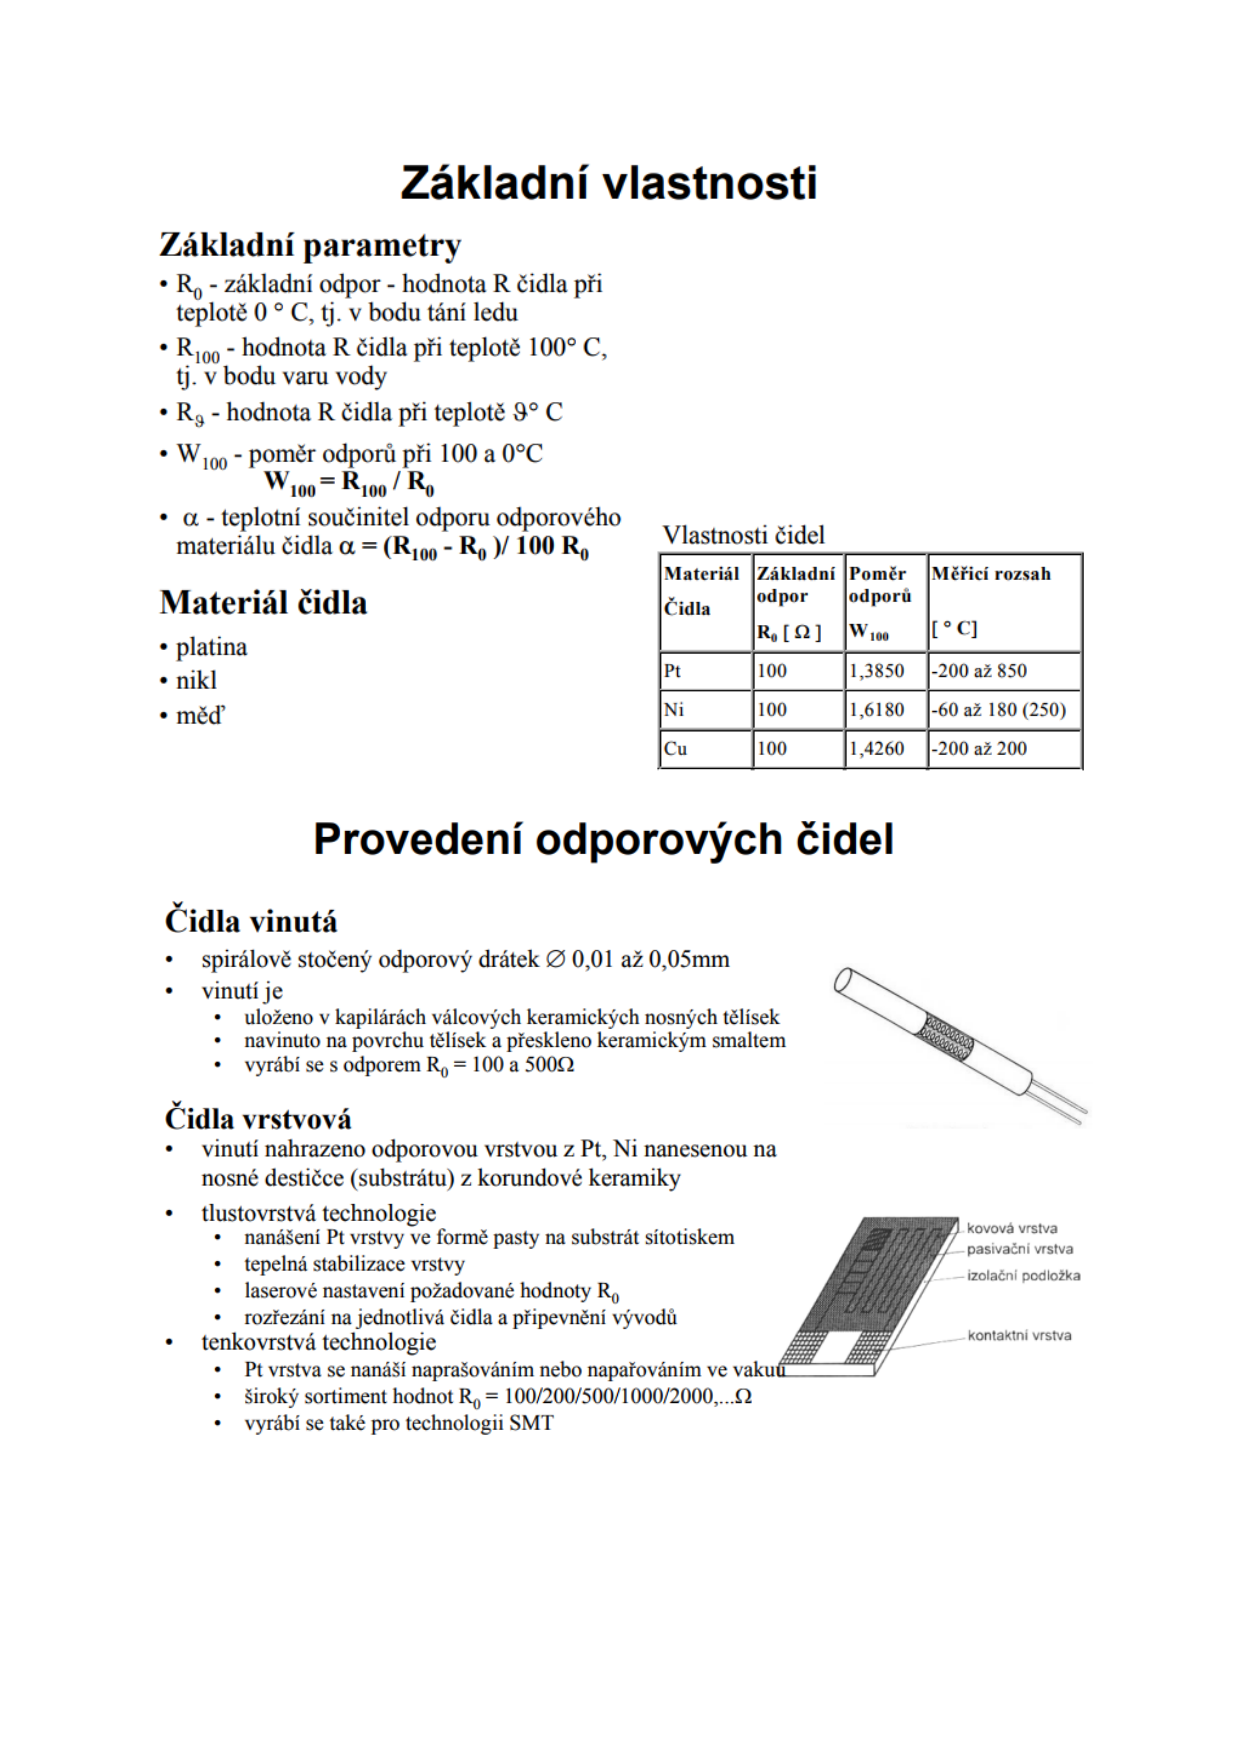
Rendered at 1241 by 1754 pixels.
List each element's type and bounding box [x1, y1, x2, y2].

picture [147, 804, 1093, 1447]
picture [147, 147, 1093, 790]
